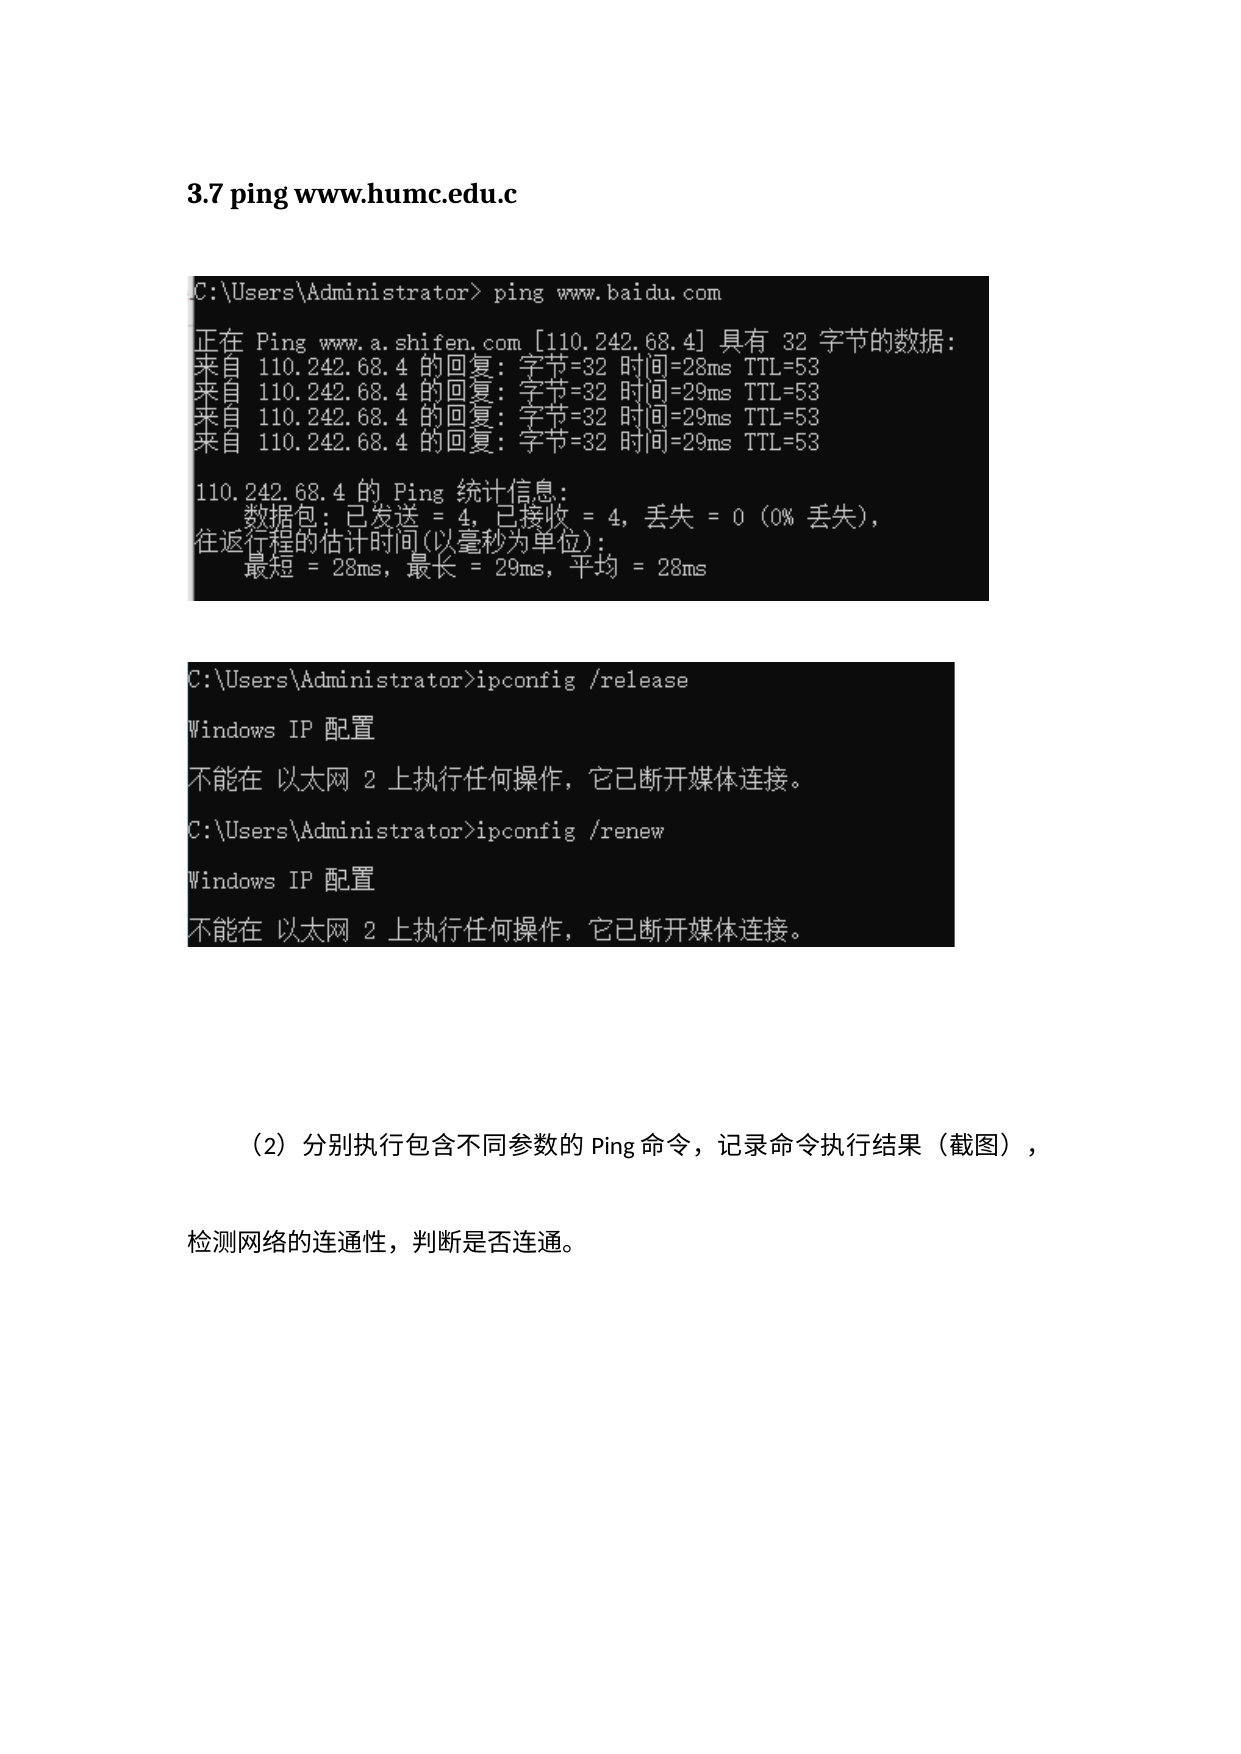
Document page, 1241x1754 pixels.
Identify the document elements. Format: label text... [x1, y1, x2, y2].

list （2）分别执行包含不同参数的Ping命令，记录命令执行结果（截图），检测网络的连通性，判断是否连通。 [187, 1111, 1053, 1273]
picture [187, 276, 989, 601]
subtitle 3.7 ping www.humc.edu.c [187, 162, 1053, 227]
picture [187, 662, 955, 947]
